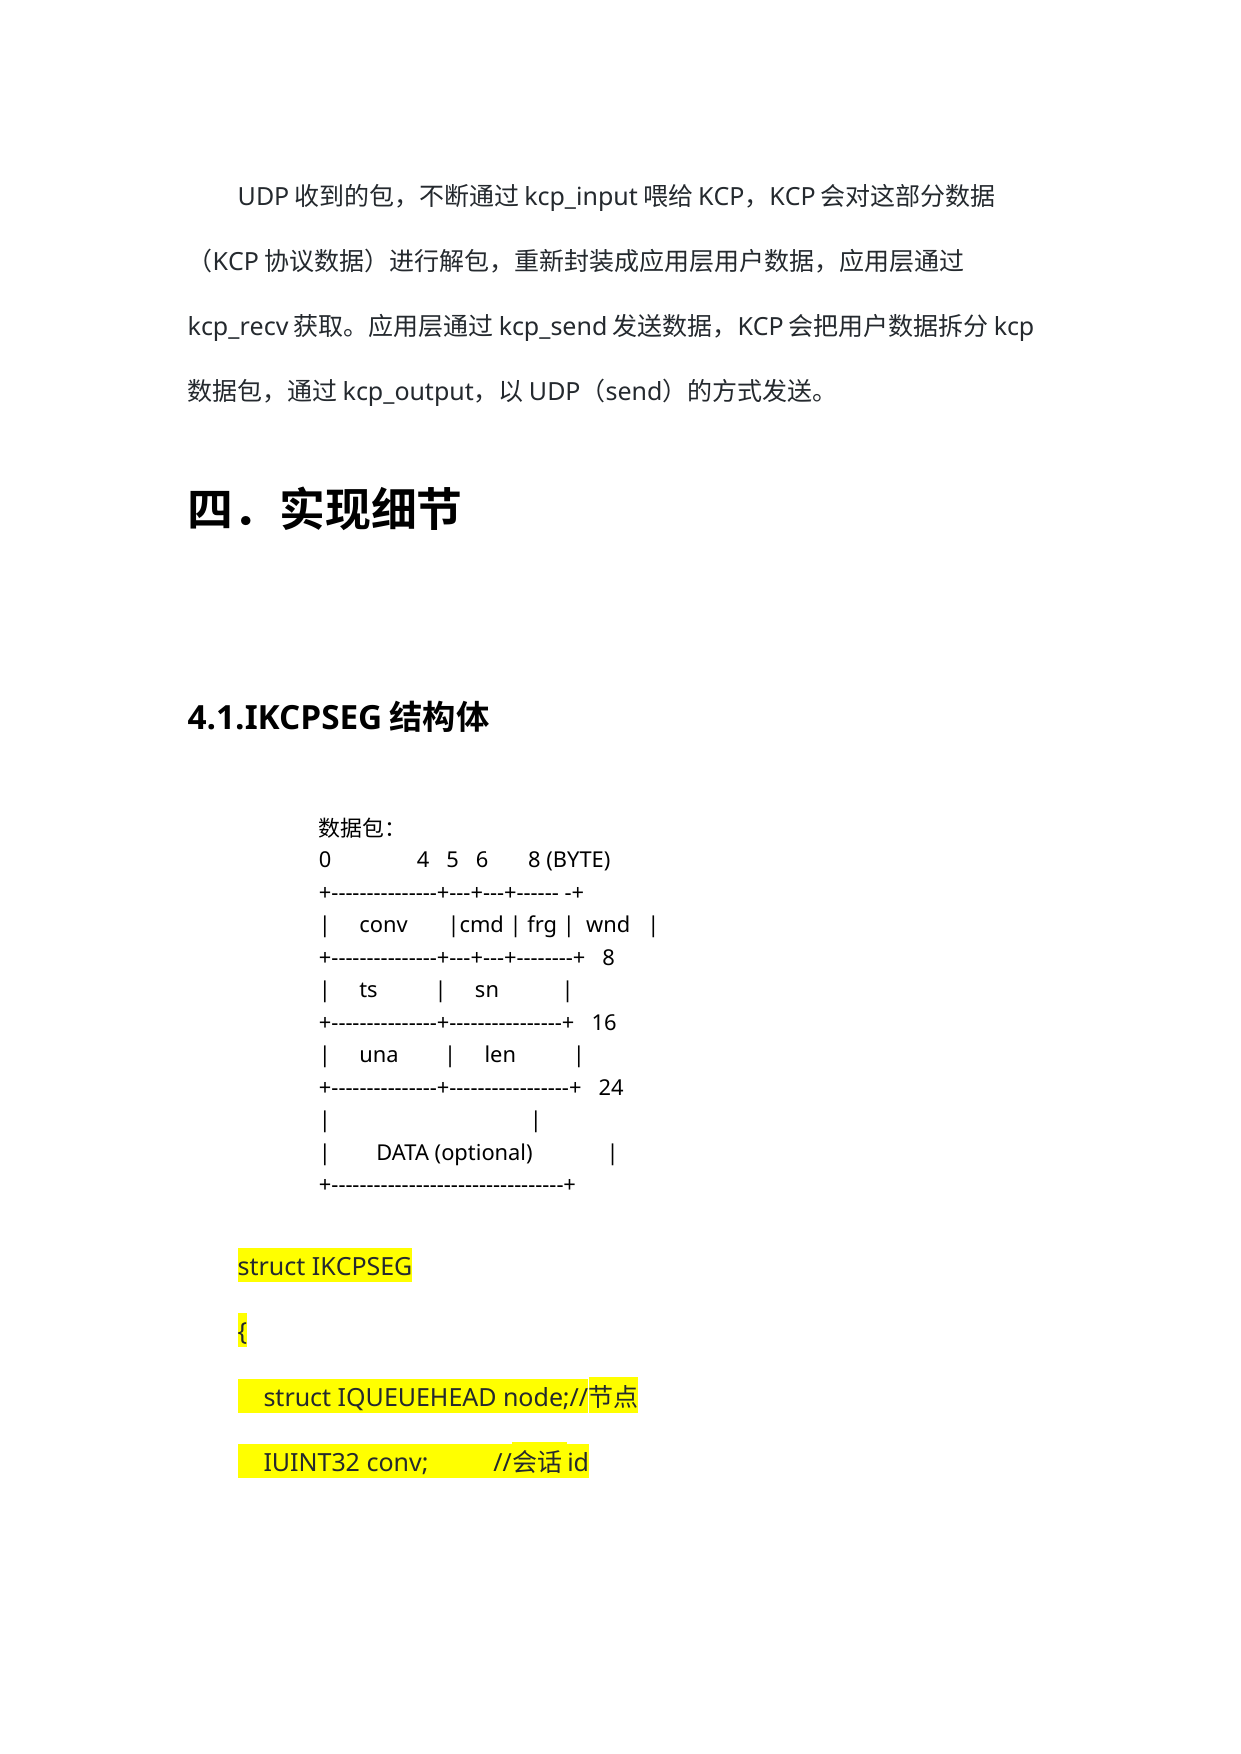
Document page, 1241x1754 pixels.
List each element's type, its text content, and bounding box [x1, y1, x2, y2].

text { [187, 1298, 1053, 1363]
list | conv |cmd | frg | wnd | [275, 908, 1053, 940]
list +---------------+----------------+ 16 [275, 1005, 1053, 1038]
list | DATA (optional) | [275, 1135, 1053, 1168]
subtitle 4.1.IKCPSEG结构体 [187, 683, 1053, 748]
list | | [275, 1103, 1053, 1135]
list +---------------+-----------------+ 24 [275, 1070, 1053, 1103]
list | una | len | [275, 1038, 1053, 1070]
list | ts | sn | [275, 973, 1053, 1005]
text +---------------------------------+ [187, 1168, 1053, 1200]
text IUINT32 conv; //会话id [187, 1428, 1053, 1493]
text UDP收到的包，不断通过kcp_input喂给KCP，KCP会对这部分数据（KCP协议数据）进行解包，重新封装成应用层用户数据，应用层通过kcp_recv获取。应用层通过kcp_send发送数据，KCP会把用户数据拆分kcp数据包，通过kcp_output，以UDP（send）的方式发送。 [187, 162, 1053, 422]
list +---------------+---+---+------ -+ [275, 875, 1053, 908]
list 数据包： [275, 810, 1053, 843]
list +---------------+---+---+--------+ 8 [275, 940, 1053, 973]
text struct IKCPSEG [187, 1233, 1053, 1298]
subtitle 四．实现细节 [187, 457, 1053, 555]
list 0 4 5 6 8 (BYTE) [275, 843, 1053, 875]
text struct IQUEUEHEAD node;//节点 [187, 1363, 1053, 1428]
